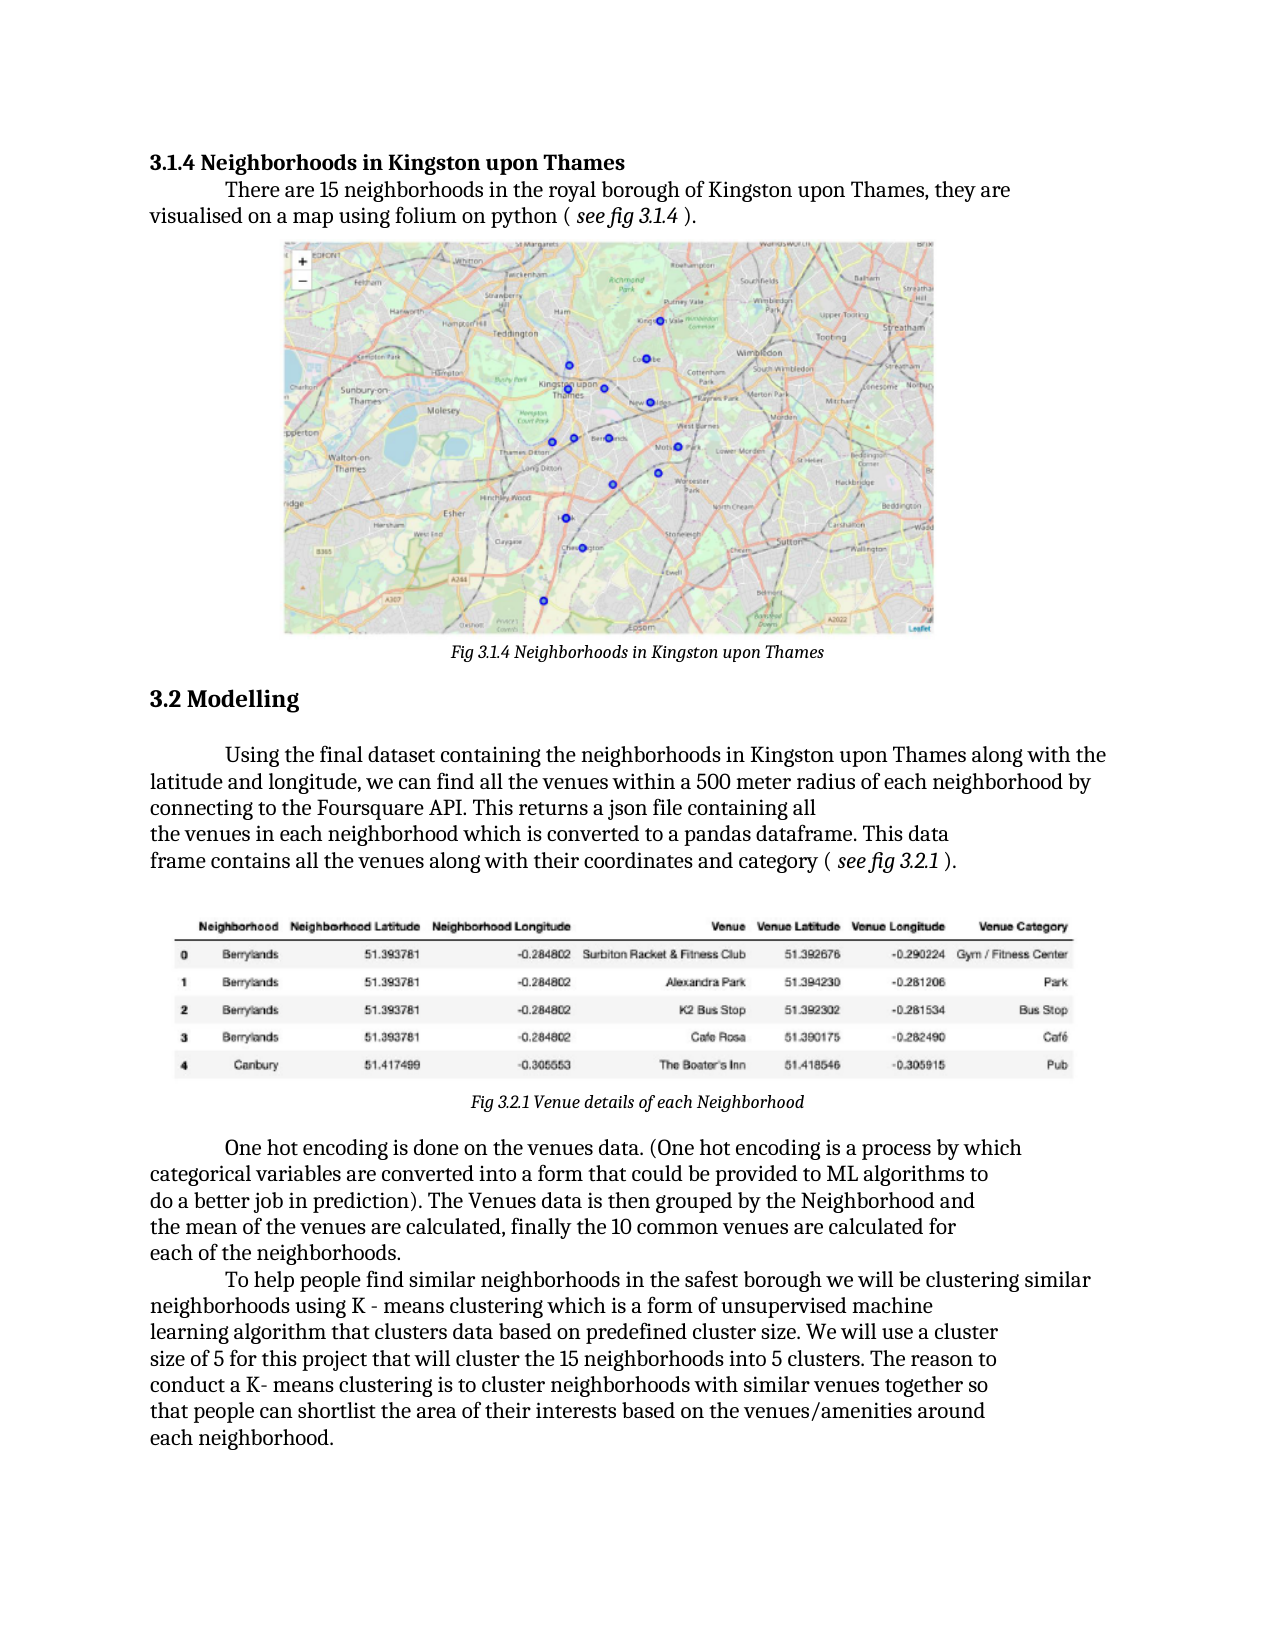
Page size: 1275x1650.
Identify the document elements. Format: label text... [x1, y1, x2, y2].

text To help people find similar neighborhoods in the safest borough we will be clustering similar neighborhoods using K - means clustering which is a form of unsupervised machine [150, 1266, 1125, 1319]
text 3.2 Modelling [150, 685, 1125, 713]
text that people can shortlist the area of their interests based on the venues/amenities around [150, 1398, 1125, 1424]
text Fig 3.2.1 Venue details of each Neighborhood [150, 1092, 1125, 1113]
text There are 15 neighborhoods in the royal borough of Kingston upon Thames, they are [150, 176, 1125, 203]
text frame contains all the venues along with their coordinates and category ( see fig 3.2.1 ). [150, 848, 1125, 874]
text the mean of the venues are calculated, finally the 10 common venues are calculated for [150, 1214, 1125, 1240]
text One hot encoding is done on the venues data. (One hot encoding is a process by which [150, 1135, 1125, 1161]
text visualised on a map using folium on python ( see fig 3.1.4 ). [150, 203, 1125, 229]
text 3.1.4 Neighborhoods in Kingston upon Thames [150, 150, 1125, 176]
picture [265, 229, 960, 642]
text learning algorithm that clusters data based on predefined cluster size. We will use a cluster [150, 1319, 1125, 1346]
text Fig 3.1.4 Neighborhoods in Kingston upon Thames [150, 642, 1125, 663]
picture [150, 900, 1099, 1092]
text the venues in each neighborhood which is converted to a pandas dataframe. This data [150, 821, 1125, 848]
text each neighborhood. [150, 1424, 1125, 1451]
text categorical variables are converted into a form that could be provided to ML algorithms to [150, 1161, 1125, 1187]
text do a better job in prediction). The Venues data is then grouped by the Neighborhood and [150, 1187, 1125, 1214]
text Using the final dataset containing the neighborhoods in Kingston upon Thames along with the latitude and longitude, we can find all the venues within a 500 meter radius of each neighborhood by connecting to the Foursquare API. This returns a json file containing all [150, 742, 1125, 821]
text size of 5 for this project that will cluster the 15 neighborhoods into 5 clusters. The reason to [150, 1346, 1125, 1372]
text each of the neighborhoods. [150, 1240, 1125, 1266]
text conduct a K- means clustering is to cluster neighborhoods with similar venues together so [150, 1372, 1125, 1398]
